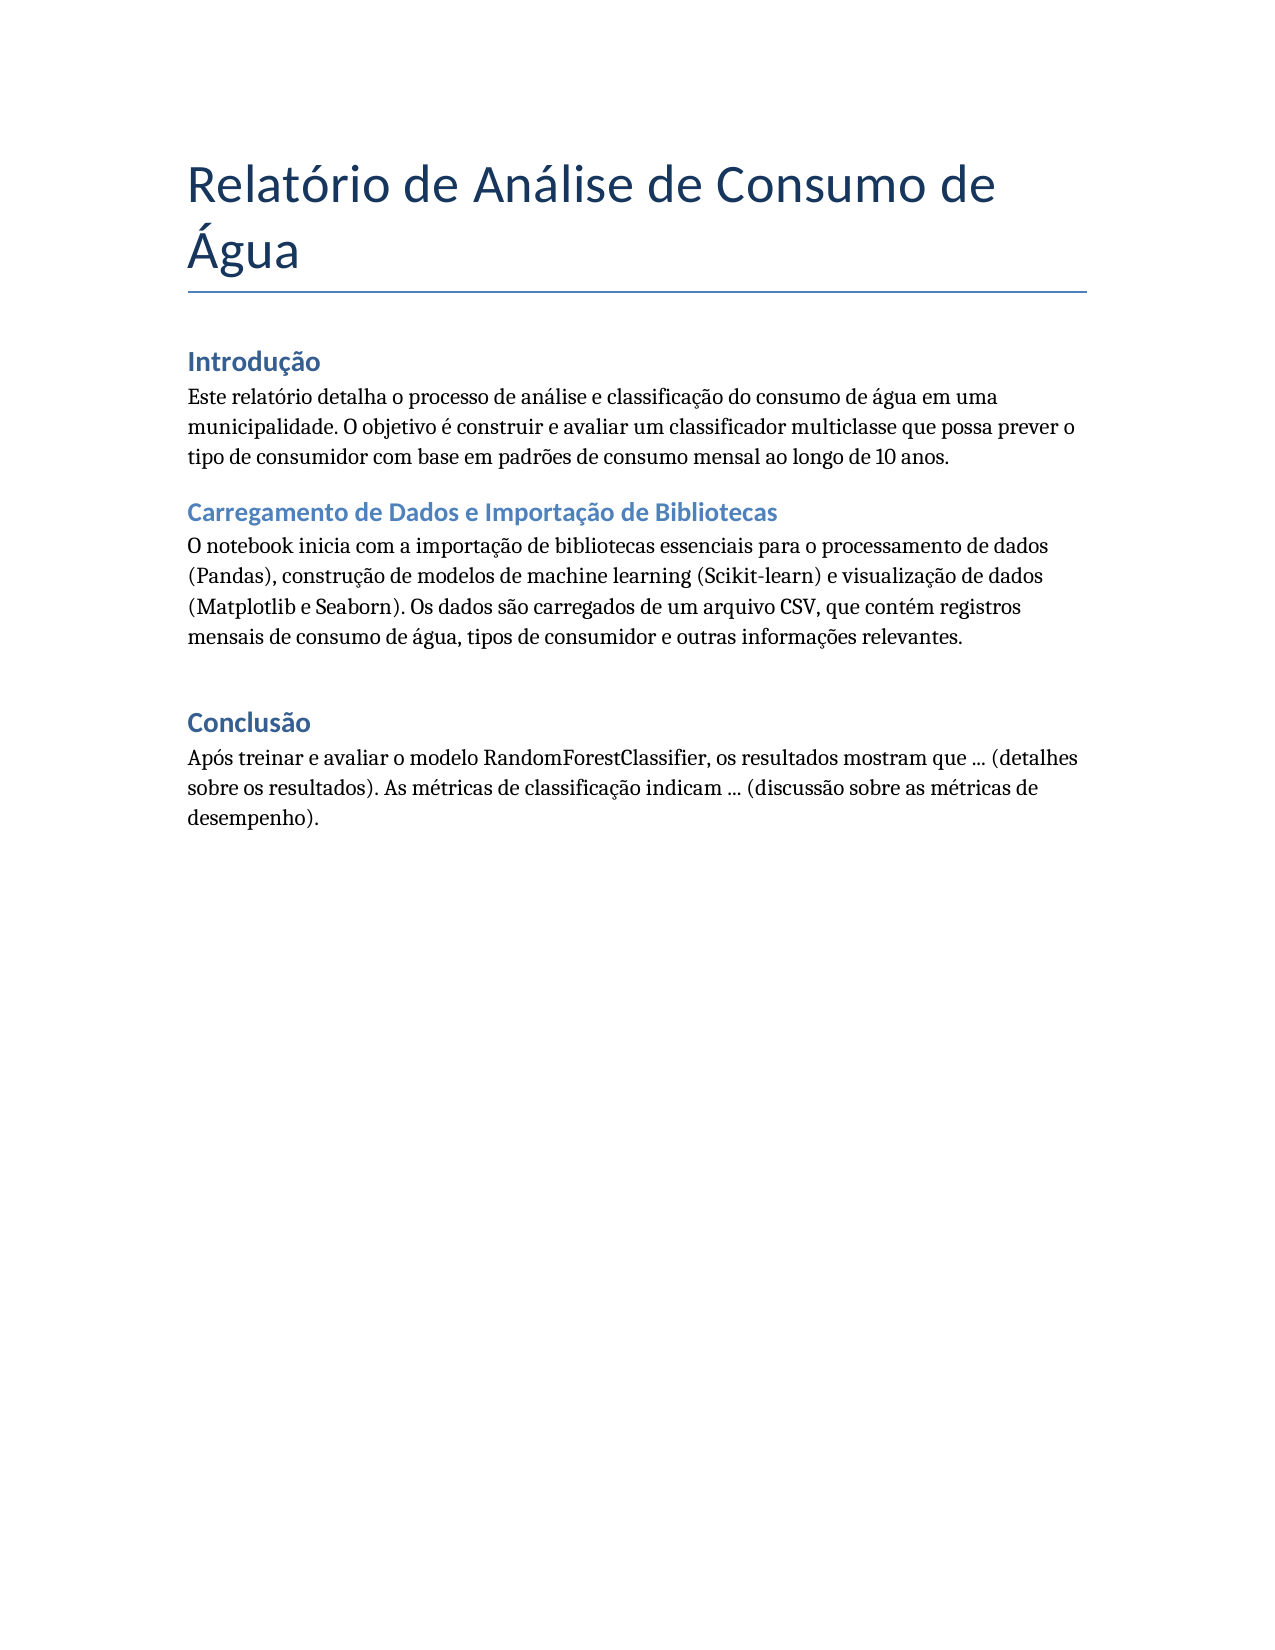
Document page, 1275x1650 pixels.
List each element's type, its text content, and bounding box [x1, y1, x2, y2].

subtitle Carregamento de Dados e Importação de Bibliotecas [187, 495, 1087, 528]
subtitle Conclusão [187, 704, 1087, 739]
text O notebook inicia com a importação de bibliotecas essenciais para o processamento de dados (Pandas), construção de modelos de machine learning (Scikit-learn) e visualização de dados (Matplotlib e Seaborn). Os dados são carregados de um arquivo CSV, que contém registros mensais de consumo de água, tipos de consumidor e outras informações relevantes. [187, 533, 1087, 650]
title Relatório de Análise de Consumo de Água [187, 150, 1087, 293]
text Este relatório detalha o processo de análise e classificação do consumo de água em uma municipalidade. O objetivo é construir e avaliar um classificador multiclasse que possa prever o tipo de consumidor com base em padrões de consumo mensal ao longo de 10 anos. [187, 384, 1087, 470]
text Após treinar e avaliar o modelo RandomForestClassifier, os resultados mostram que ... (detalhes sobre os resultados). As métricas de classificação indicam ... (discussão sobre as métricas de desempenho). [187, 745, 1087, 832]
subtitle Introdução [187, 343, 1087, 378]
